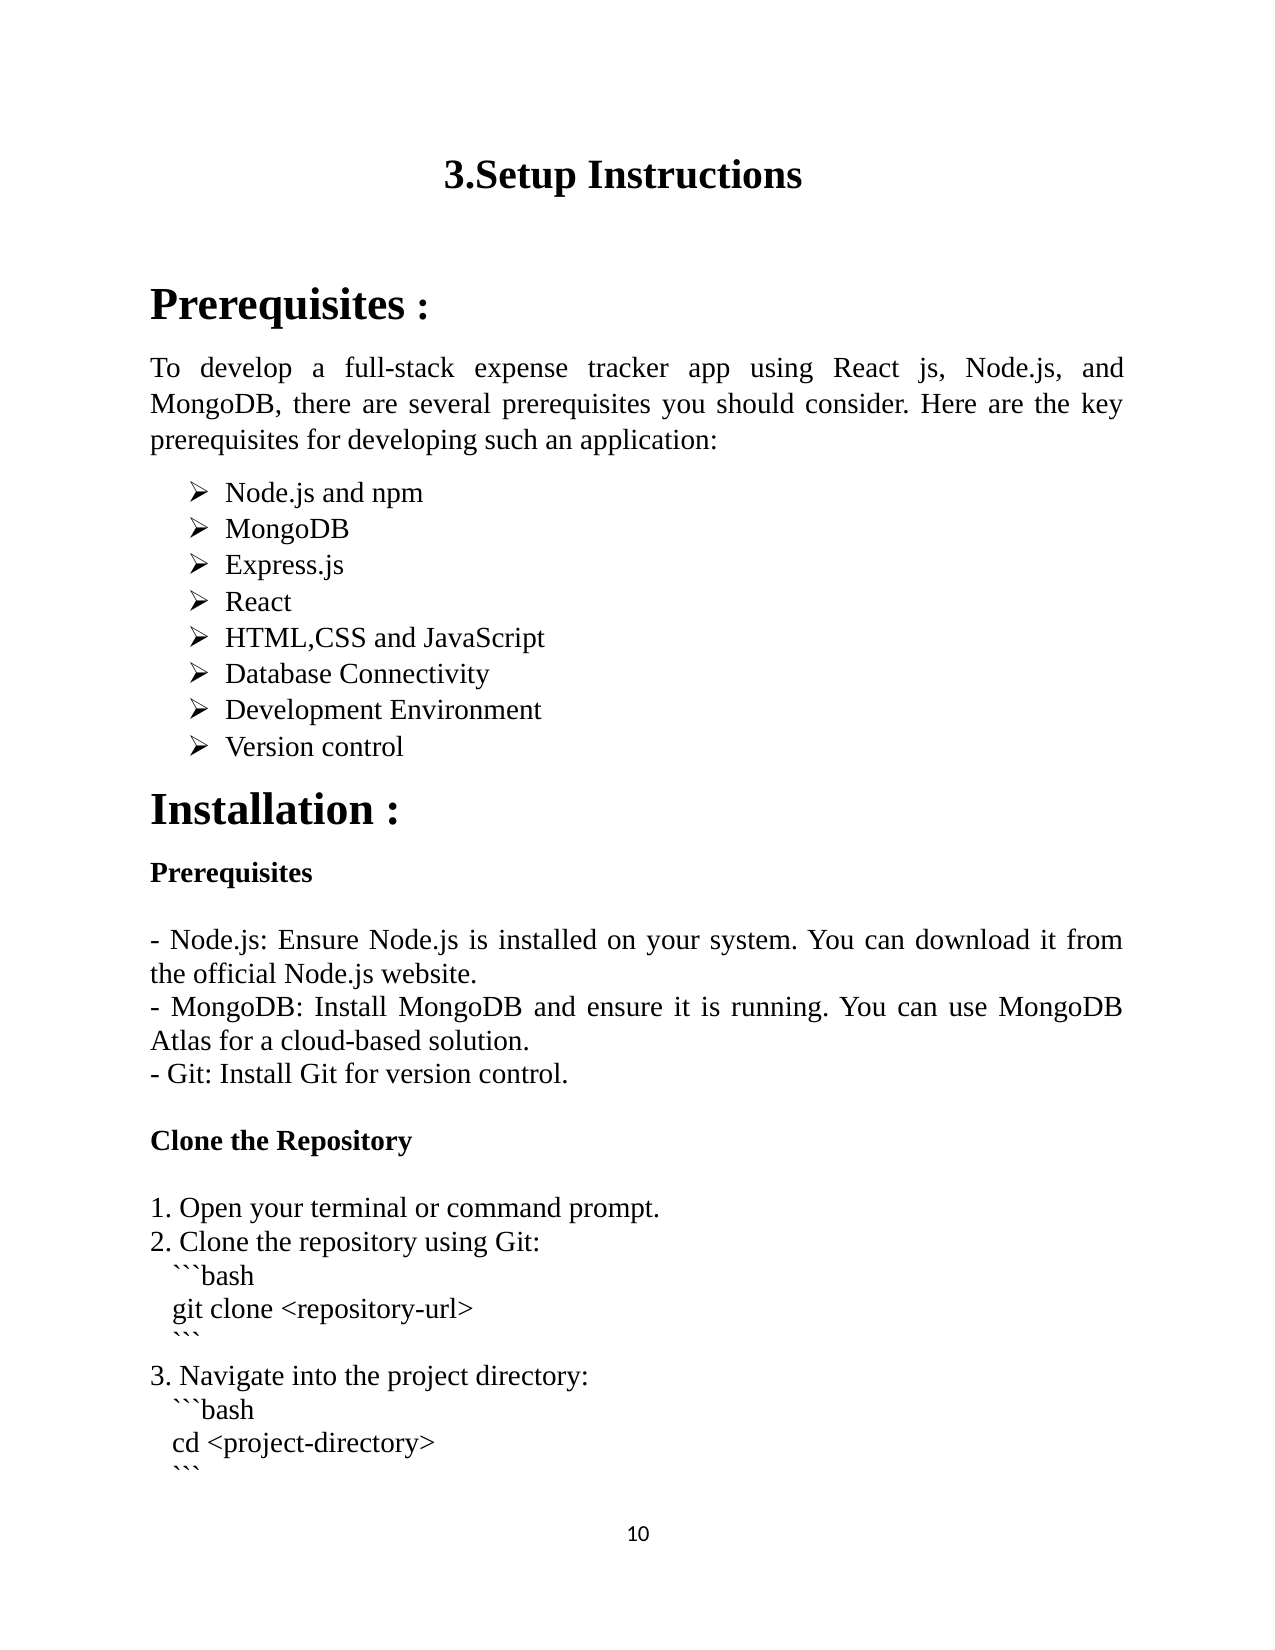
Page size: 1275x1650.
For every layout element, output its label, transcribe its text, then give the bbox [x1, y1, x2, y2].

text 3. Navigate into the project directory: [150, 1358, 1125, 1392]
text ``` [150, 1459, 1125, 1492]
text ```bash [150, 1392, 1125, 1425]
list Development Environment [187, 692, 1125, 726]
list Node.js and npm [187, 475, 1125, 509]
text Prerequisites : [150, 276, 1125, 329]
text - MongoDB: Install MongoDB and ensure it is running. You can use MongoDB Atlas for a cloud-based solution. [150, 989, 1125, 1056]
text - Node.js: Ensure Node.js is installed on your system. You can download it from the official Node.js website. [150, 922, 1125, 989]
text ```bash [150, 1258, 1125, 1291]
list Database Connectivity [187, 656, 1125, 690]
text ``` [150, 1325, 1125, 1358]
list MongoDB [187, 511, 1125, 545]
text Installation : [150, 782, 1125, 834]
text - Git: Install Git for version control. [150, 1056, 1125, 1090]
list 3.Setup Instructions [225, 150, 1125, 198]
list React [187, 584, 1125, 617]
text 2. Clone the repository using Git: [150, 1224, 1125, 1258]
list HTML,CSS and JavaScript [187, 620, 1125, 654]
text cd <project-directory> [150, 1425, 1125, 1459]
list Express.js [187, 547, 1125, 581]
text To develop a full-stack expense tracker app using React js, Node.js, and MongoDB, there are several prerequisites you should consider. Here are the key prerequisites for developing such an application: [150, 350, 1125, 456]
text git clone <repository-url> [150, 1291, 1125, 1325]
text Clone the Repository [150, 1123, 1125, 1157]
text 1. Open your terminal or command prompt. [150, 1191, 1125, 1224]
list Version control [187, 729, 1125, 762]
text Prerequisites [150, 855, 1125, 889]
